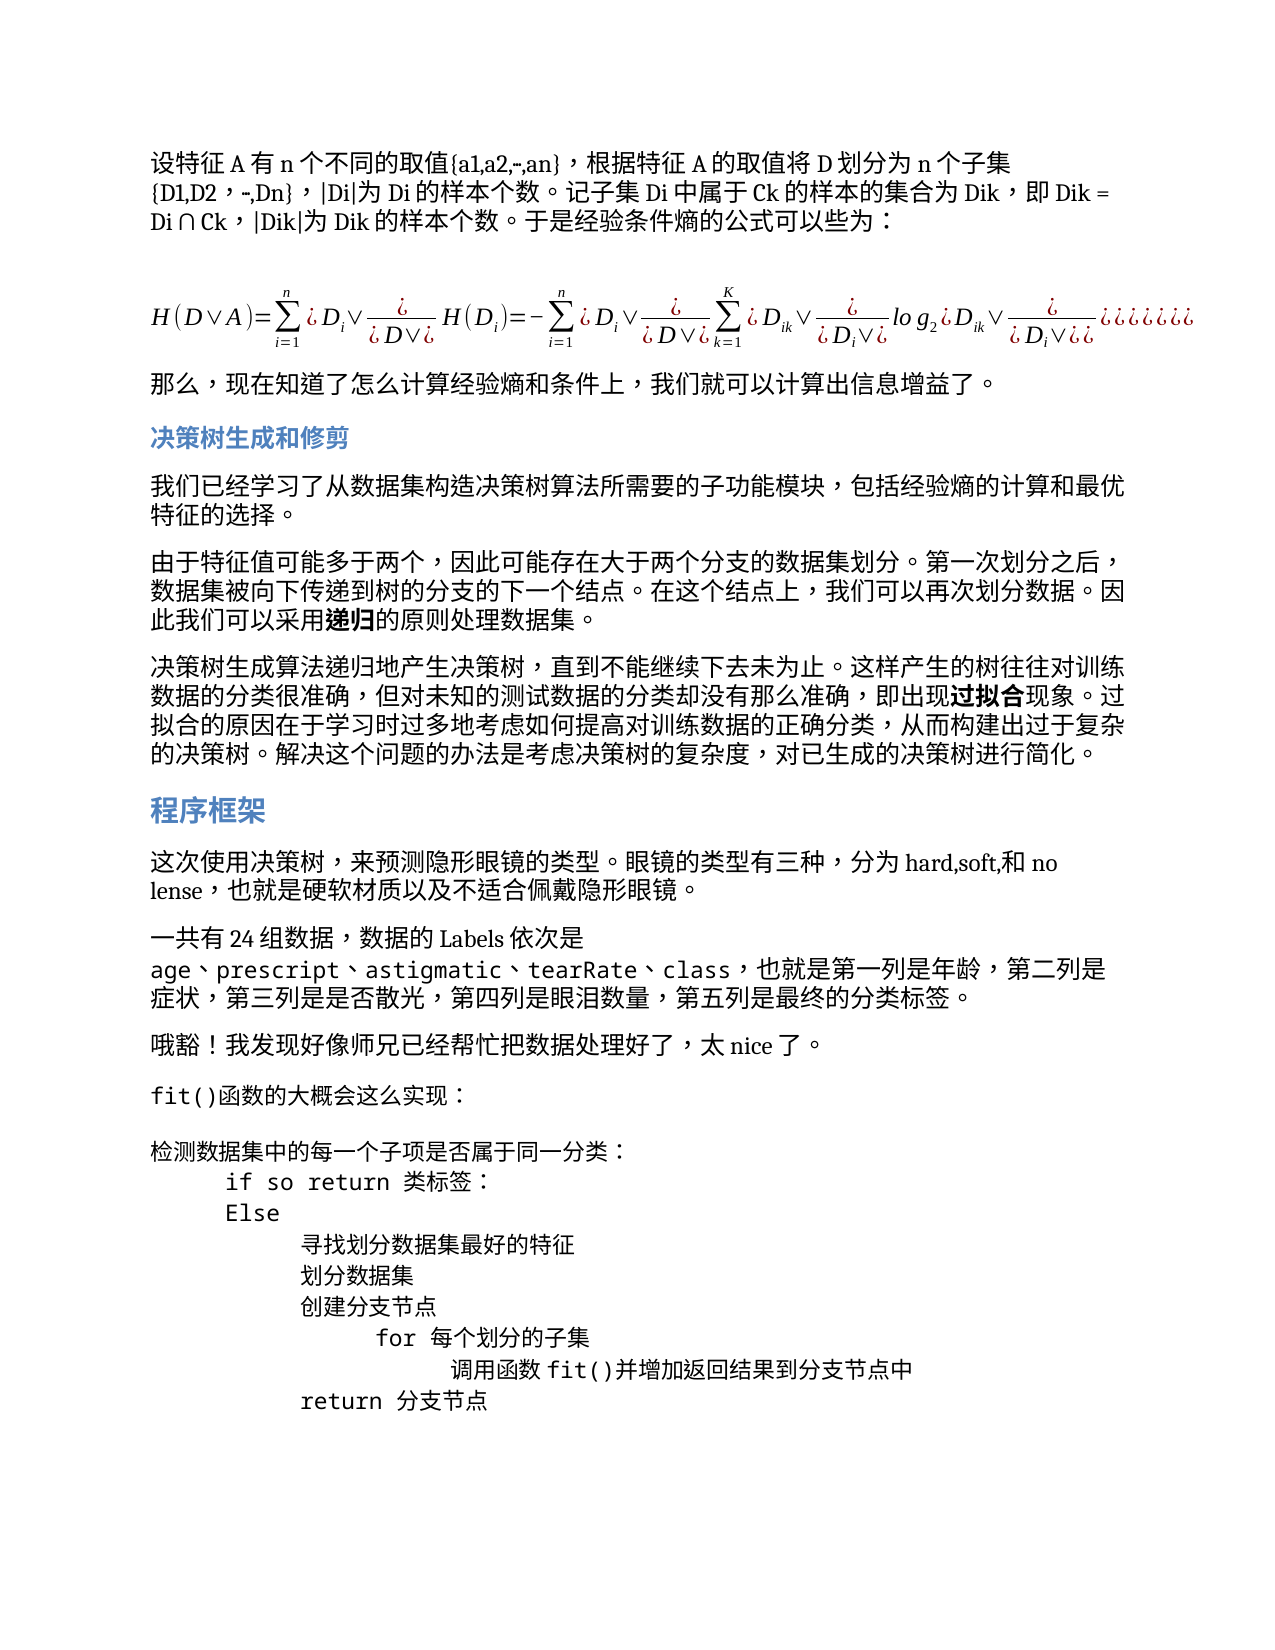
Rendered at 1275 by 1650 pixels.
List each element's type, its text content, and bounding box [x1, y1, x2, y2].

text 一共有24组数据，数据的Labels依次是age、prescript、astigmatic、tearRate、class，也就是第一列是年龄，第二列是症状，第三列是是否散光，第四列是眼泪数量，第五列是最终的分类标签。 [150, 925, 1125, 1013]
text fit()函数的大概会这么实现： 检测数据集中的每一个子项是否属于同一分类： if so return 类标签： Else 寻找划分数据集最好的特征 划分数据集 创建分支节点 for 每个划分的子集 调用函数fit()并增加返回结果到分支节点中 return 分支节点 [150, 1080, 1125, 1416]
text 那么，现在知道了怎么计算经验熵和条件上，我们就可以计算出信息增益了。 [150, 371, 1125, 399]
subtitle 程序框架 [150, 790, 1125, 830]
text 设特征A有n个不同的取值{a1,a2,···,an}，根据特征A的取值将D划分为n个子集{D1,D2，···,Dn}，|Di|为Di的样本个数。记子集Di中属于Ck的样本的集合为Dik，即Dik = Di ∩ Ck，|Dik|为Dik的样本个数。于是经验条件熵的公式可以些为： [150, 150, 1125, 236]
text 我们已经学习了从数据集构造决策树算法所需要的子功能模块，包括经验熵的计算和最优特征的选择。 [150, 473, 1125, 531]
text 由于特征值可能多于两个，因此可能存在大于两个分支的数据集划分。第一次划分之后，数据集被向下传递到树的分支的下一个结点。在这个结点上，我们可以再次划分数据。因此我们可以采用递归的原则处理数据集。 [150, 549, 1125, 636]
text 决策树生成算法递归地产生决策树，直到不能继续下去未为止。这样产生的树往往对训练数据的分类很准确，但对未知的测试数据的分类却没有那么准确，即出现过拟合现象。过拟合的原因在于学习时过多地考虑如何提高对训练数据的正确分类，从而构建出过于复杂的决策树。解决这个问题的办法是考虑决策树的复杂度，对已生成的决策树进行简化。 [150, 654, 1125, 769]
text 哦豁！我发现好像师兄已经帮忙把数据处理好了，太nice了。 [150, 1032, 1125, 1061]
subtitle 决策树生成和修剪 [150, 420, 1125, 454]
text 这次使用决策树，来预测隐形眼镜的类型。眼镜的类型有三种，分为hard,soft,和no lense，也就是硬软材质以及不适合佩戴隐形眼镜。 [150, 848, 1125, 906]
